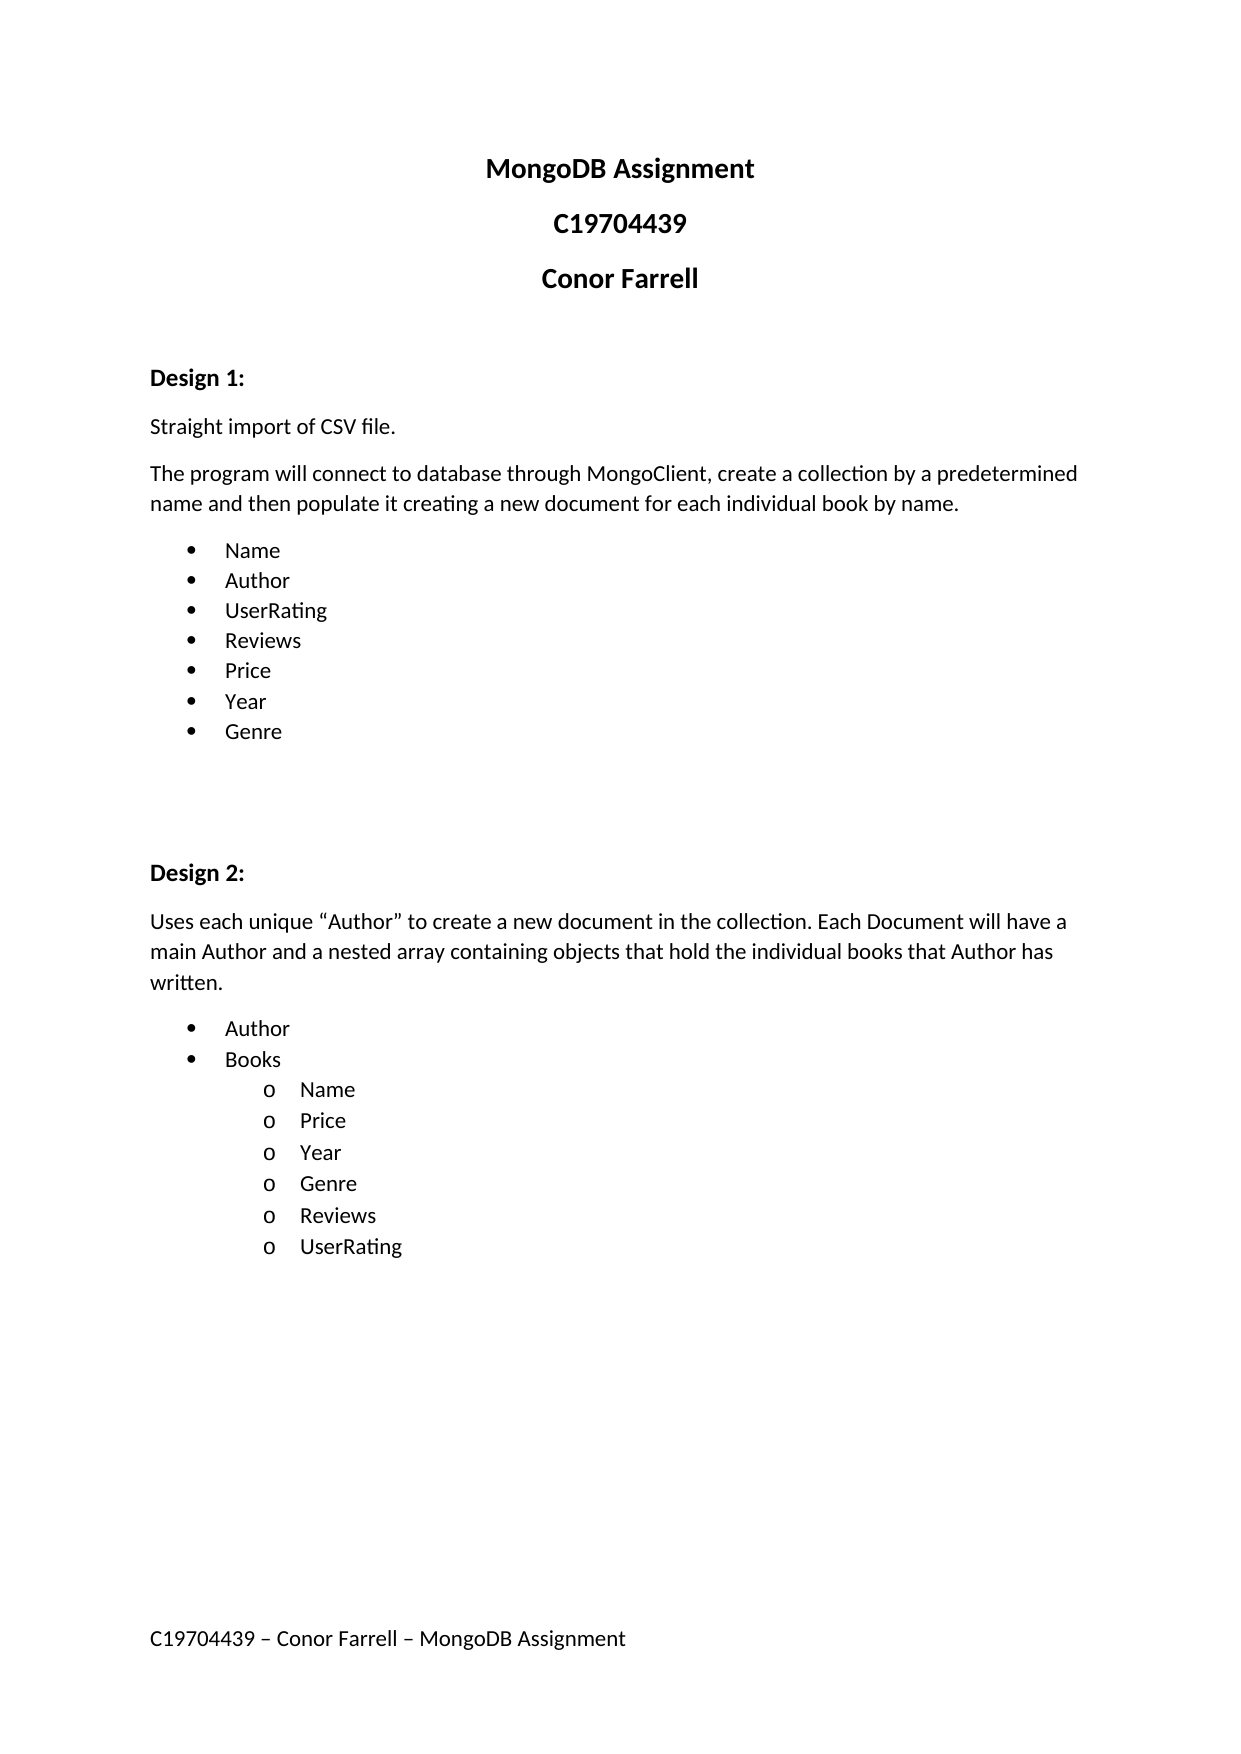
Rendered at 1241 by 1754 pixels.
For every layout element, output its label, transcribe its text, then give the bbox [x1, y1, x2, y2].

list Author [187, 566, 1090, 594]
list Name [262, 1075, 1090, 1104]
list Price [187, 657, 1090, 684]
list Name [187, 536, 1090, 564]
text Design 1: [150, 362, 1090, 393]
list Year [262, 1138, 1090, 1167]
list Genre [187, 717, 1090, 745]
list Reviews [262, 1201, 1090, 1230]
list Year [187, 687, 1090, 715]
text The program will connect to database through MongoClient, create a collection by a predetermined name and then populate it creating a new document for each individual book by name. [150, 459, 1090, 517]
list UserRating [187, 596, 1090, 624]
text C19704439 [150, 205, 1090, 241]
list UserRating [262, 1232, 1090, 1261]
text Uses each unique “Author” to create a new document in the collection. Each Document will have a main Author and a nested array containing objects that hold the individual books that Author has written. [150, 907, 1090, 996]
text Straight import of CSV file. [150, 412, 1090, 440]
list Reviews [187, 626, 1090, 654]
list Author [187, 1014, 1090, 1042]
list Books [187, 1045, 1090, 1073]
list Genre [262, 1169, 1090, 1198]
text MongoDB Assignment [150, 150, 1090, 186]
list Price [262, 1106, 1090, 1136]
text Design 2: [150, 858, 1090, 888]
text Conor Farrell [150, 260, 1090, 296]
